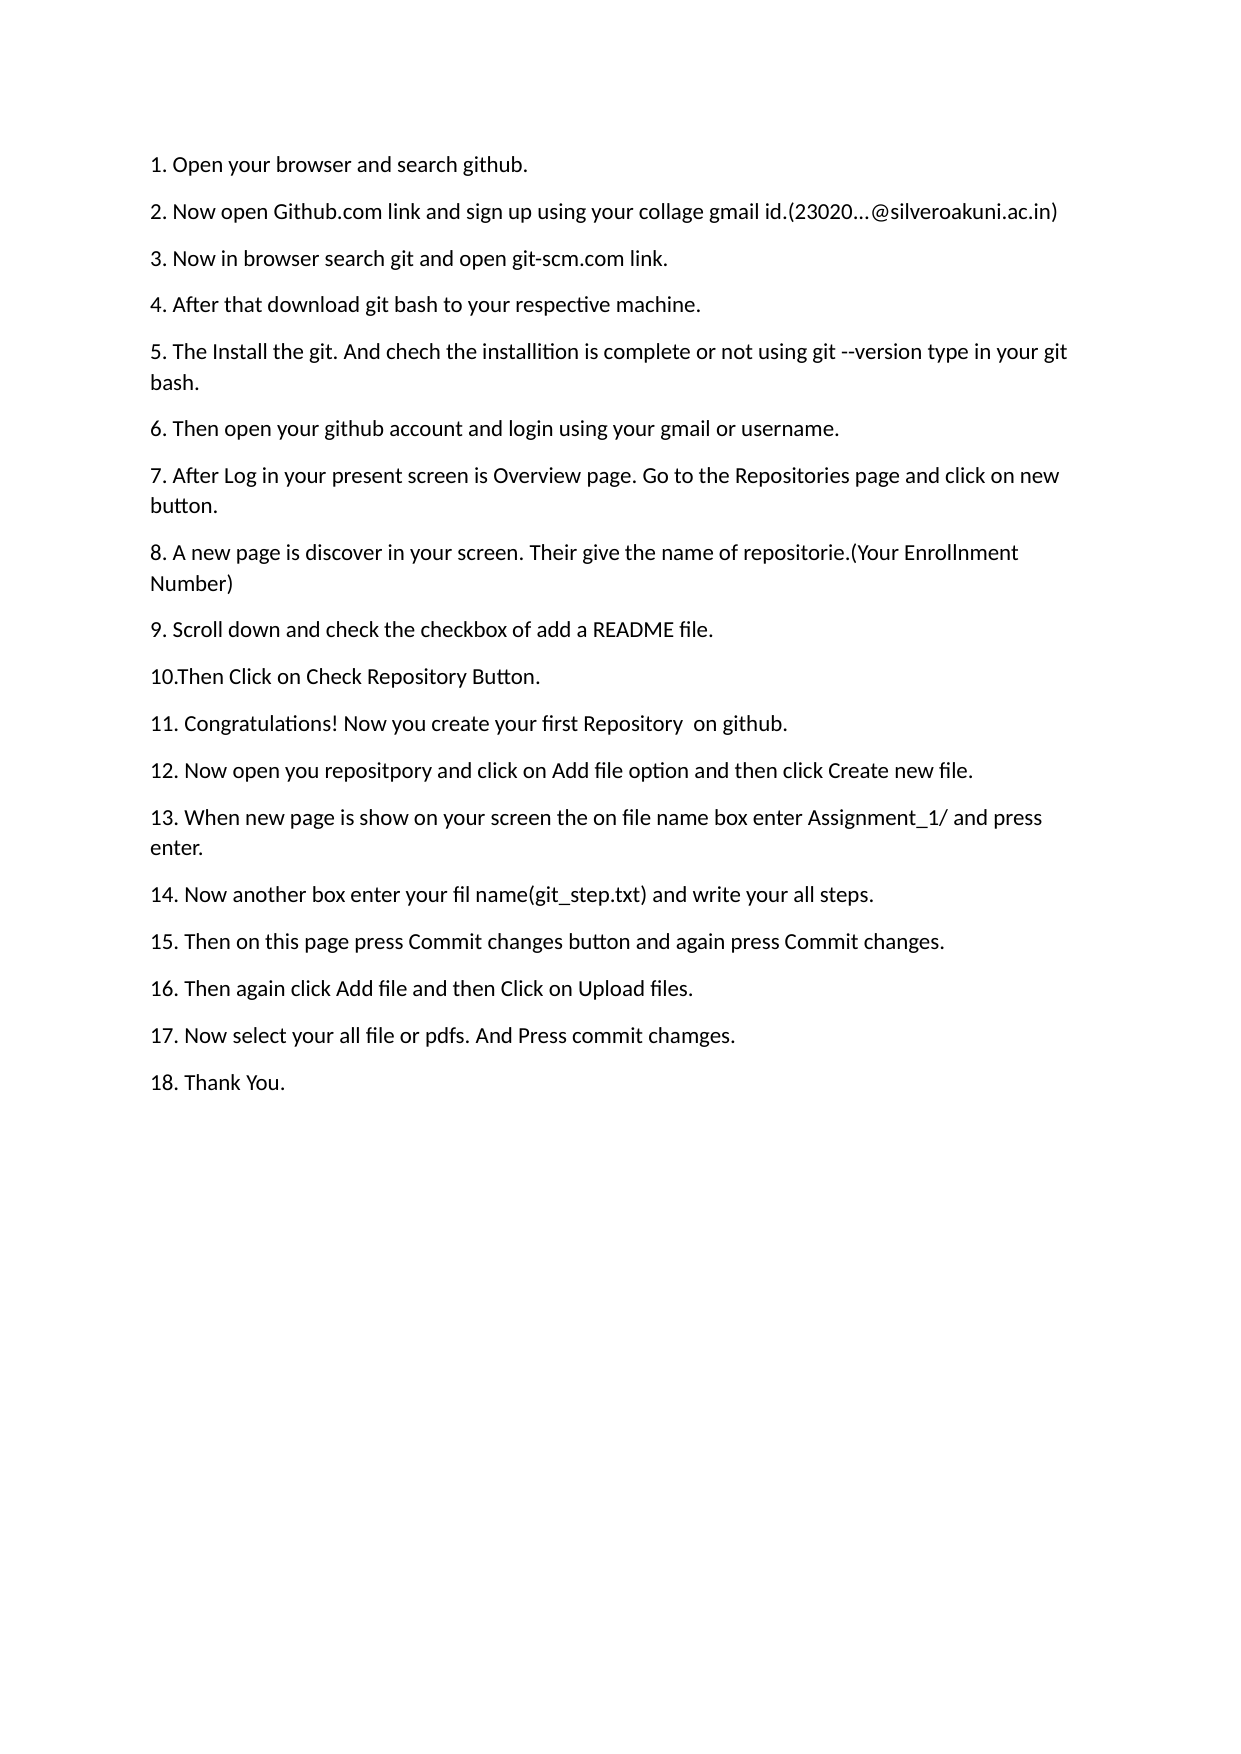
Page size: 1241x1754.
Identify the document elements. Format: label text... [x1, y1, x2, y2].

text 5. The Install the git. And chech the installition is complete or not using git --version type in your git bash. [150, 337, 1090, 396]
text 3. Now in browser search git and open git-scm.com link. [150, 244, 1090, 272]
text 6. Then open your github account and login using your gmail or username. [150, 414, 1090, 443]
text 13. When new page is show on your screen the on file name box enter Assignment_1/ and press enter. [150, 803, 1090, 861]
text 7. After Log in your present screen is Overview page. Go to the Repositories page and click on new button. [150, 461, 1090, 520]
text 18. Thank You. [150, 1068, 1090, 1096]
text 11. Congratulations! Now you create your first Repository on github. [150, 709, 1090, 737]
text 14. Now another box enter your fil name(git_step.txt) and write your all steps. [150, 880, 1090, 908]
text 10.Then Click on Check Repository Button. [150, 662, 1090, 691]
text 16. Then again click Add file and then Click on Upload files. [150, 974, 1090, 1002]
text 2. Now open Github.com link and sign up using your collage gmail id.(23020...@silveroakuni.ac.in) [150, 197, 1090, 225]
text 17. Now select your all file or pdfs. And Press commit chamges. [150, 1021, 1090, 1049]
text 1. Open your browser and search github. [150, 150, 1090, 178]
text 4. After that download git bash to your respective machine. [150, 291, 1090, 319]
text 12. Now open you repositpory and click on Add file option and then click Create new file. [150, 756, 1090, 784]
text 9. Scroll down and check the checkbox of add a README file. [150, 616, 1090, 644]
text 15. Then on this page press Commit changes button and again press Commit changes. [150, 927, 1090, 955]
text 8. A new page is discover in your screen. Their give the name of repositorie.(Your Enrollnment Number) [150, 538, 1090, 597]
